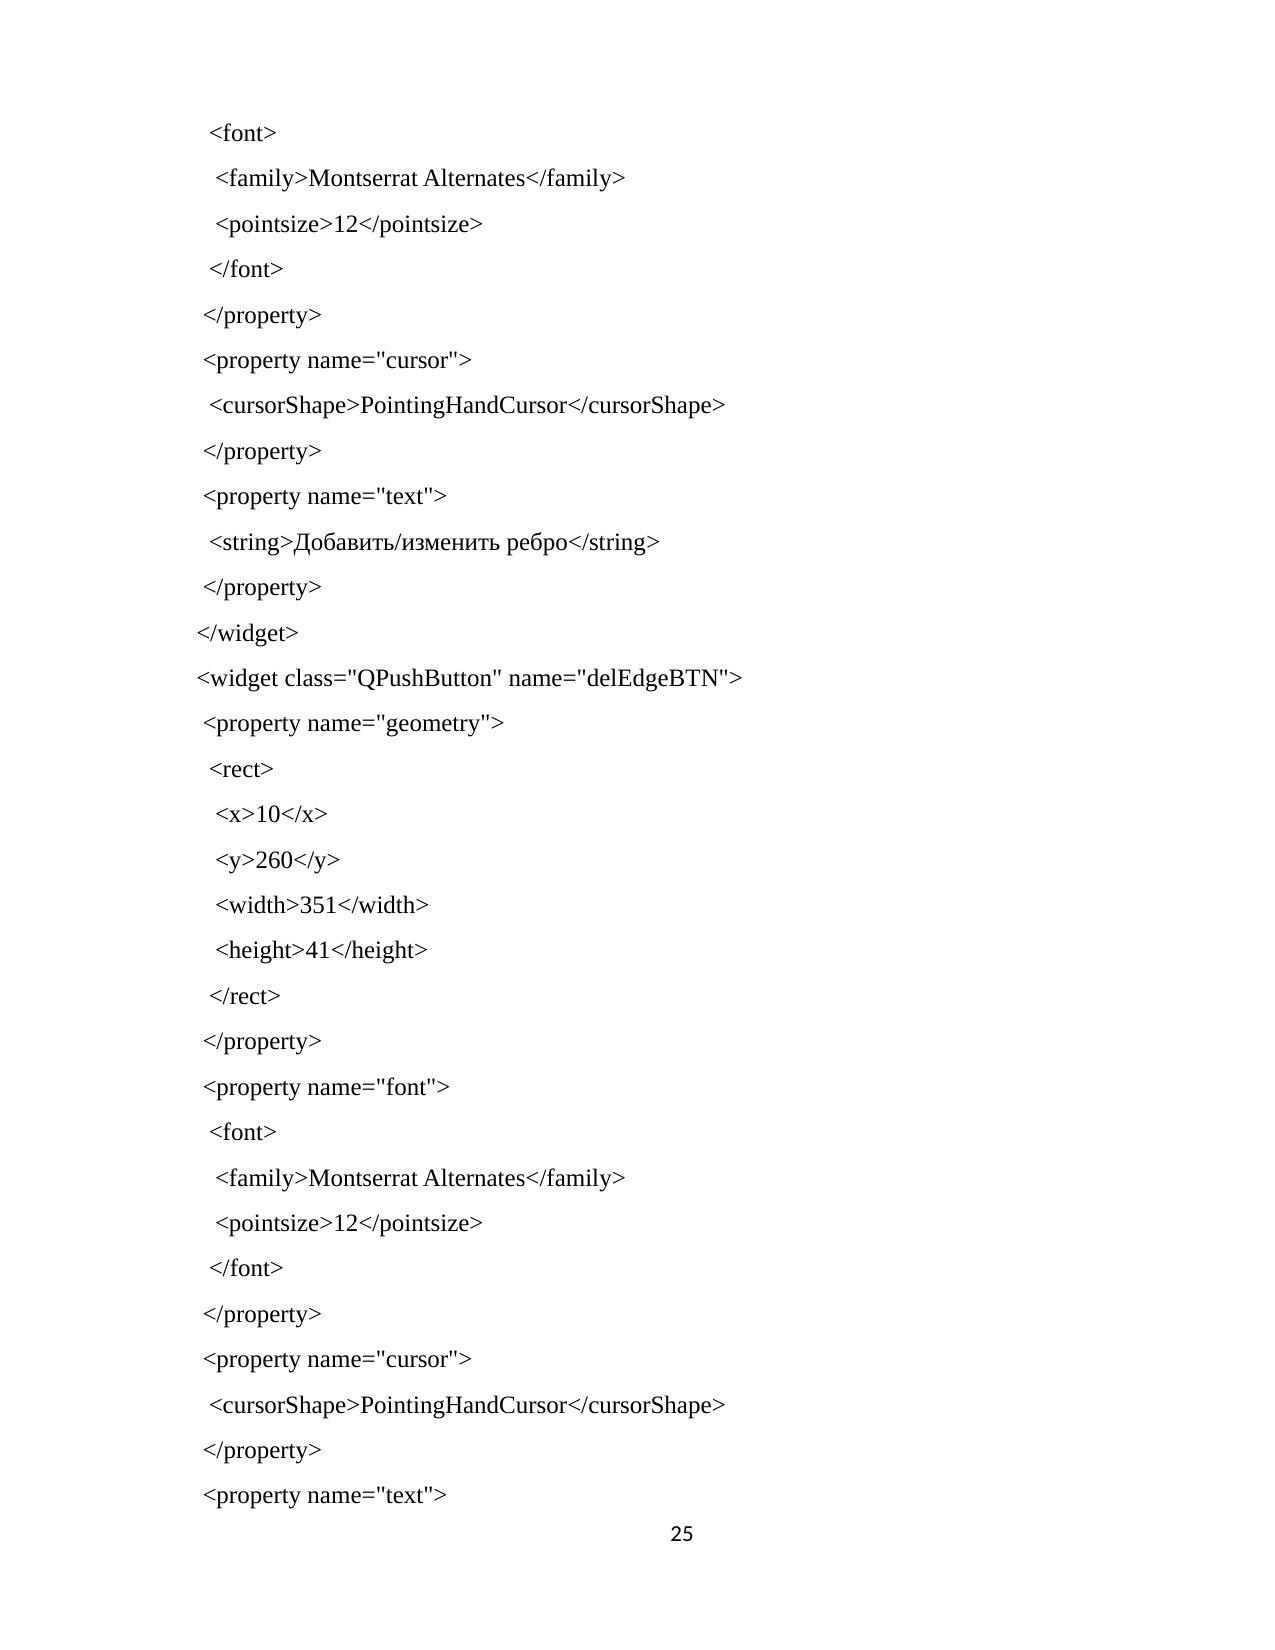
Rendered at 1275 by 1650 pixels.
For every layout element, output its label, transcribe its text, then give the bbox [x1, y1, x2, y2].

text <cursorShape>PointingHandCursor</cursorShape> [177, 1390, 1186, 1418]
text <family>Montserrat Alternates</family> [177, 163, 1186, 192]
text <width>351</width> [177, 890, 1186, 919]
text <property name="cursor"> [177, 1344, 1186, 1373]
text <widget class="QPushButton" name="delEdgeBTN"> [177, 663, 1186, 692]
text </font> [177, 254, 1186, 283]
text </property> [177, 1026, 1186, 1055]
text <x>10</x> [177, 799, 1186, 828]
text </property> [177, 572, 1186, 601]
text <pointsize>12</pointsize> [177, 1208, 1186, 1237]
text <cursorShape>PointingHandCursor</cursorShape> [177, 391, 1186, 419]
text <family>Montserrat Alternates</family> [177, 1163, 1186, 1191]
text </widget> [177, 618, 1186, 646]
text </font> [177, 1253, 1186, 1282]
text <pointsize>12</pointsize> [177, 209, 1186, 238]
text <property name="text"> [177, 481, 1186, 510]
text <font> [177, 1117, 1186, 1146]
text <font> [177, 118, 1186, 147]
text </property> [177, 436, 1186, 465]
text </rect> [177, 981, 1186, 1010]
text </property> [177, 1435, 1186, 1464]
text <string>Добавить/изменить ребро</string> [177, 527, 1186, 556]
text <property name="text"> [177, 1481, 1186, 1509]
text <y>260</y> [177, 845, 1186, 873]
text <property name="font"> [177, 1072, 1186, 1101]
text </property> [177, 300, 1186, 328]
text <property name="geometry"> [177, 708, 1186, 737]
text <property name="cursor"> [177, 345, 1186, 374]
text <rect> [177, 754, 1186, 783]
text <height>41</height> [177, 936, 1186, 964]
text </property> [177, 1299, 1186, 1328]
